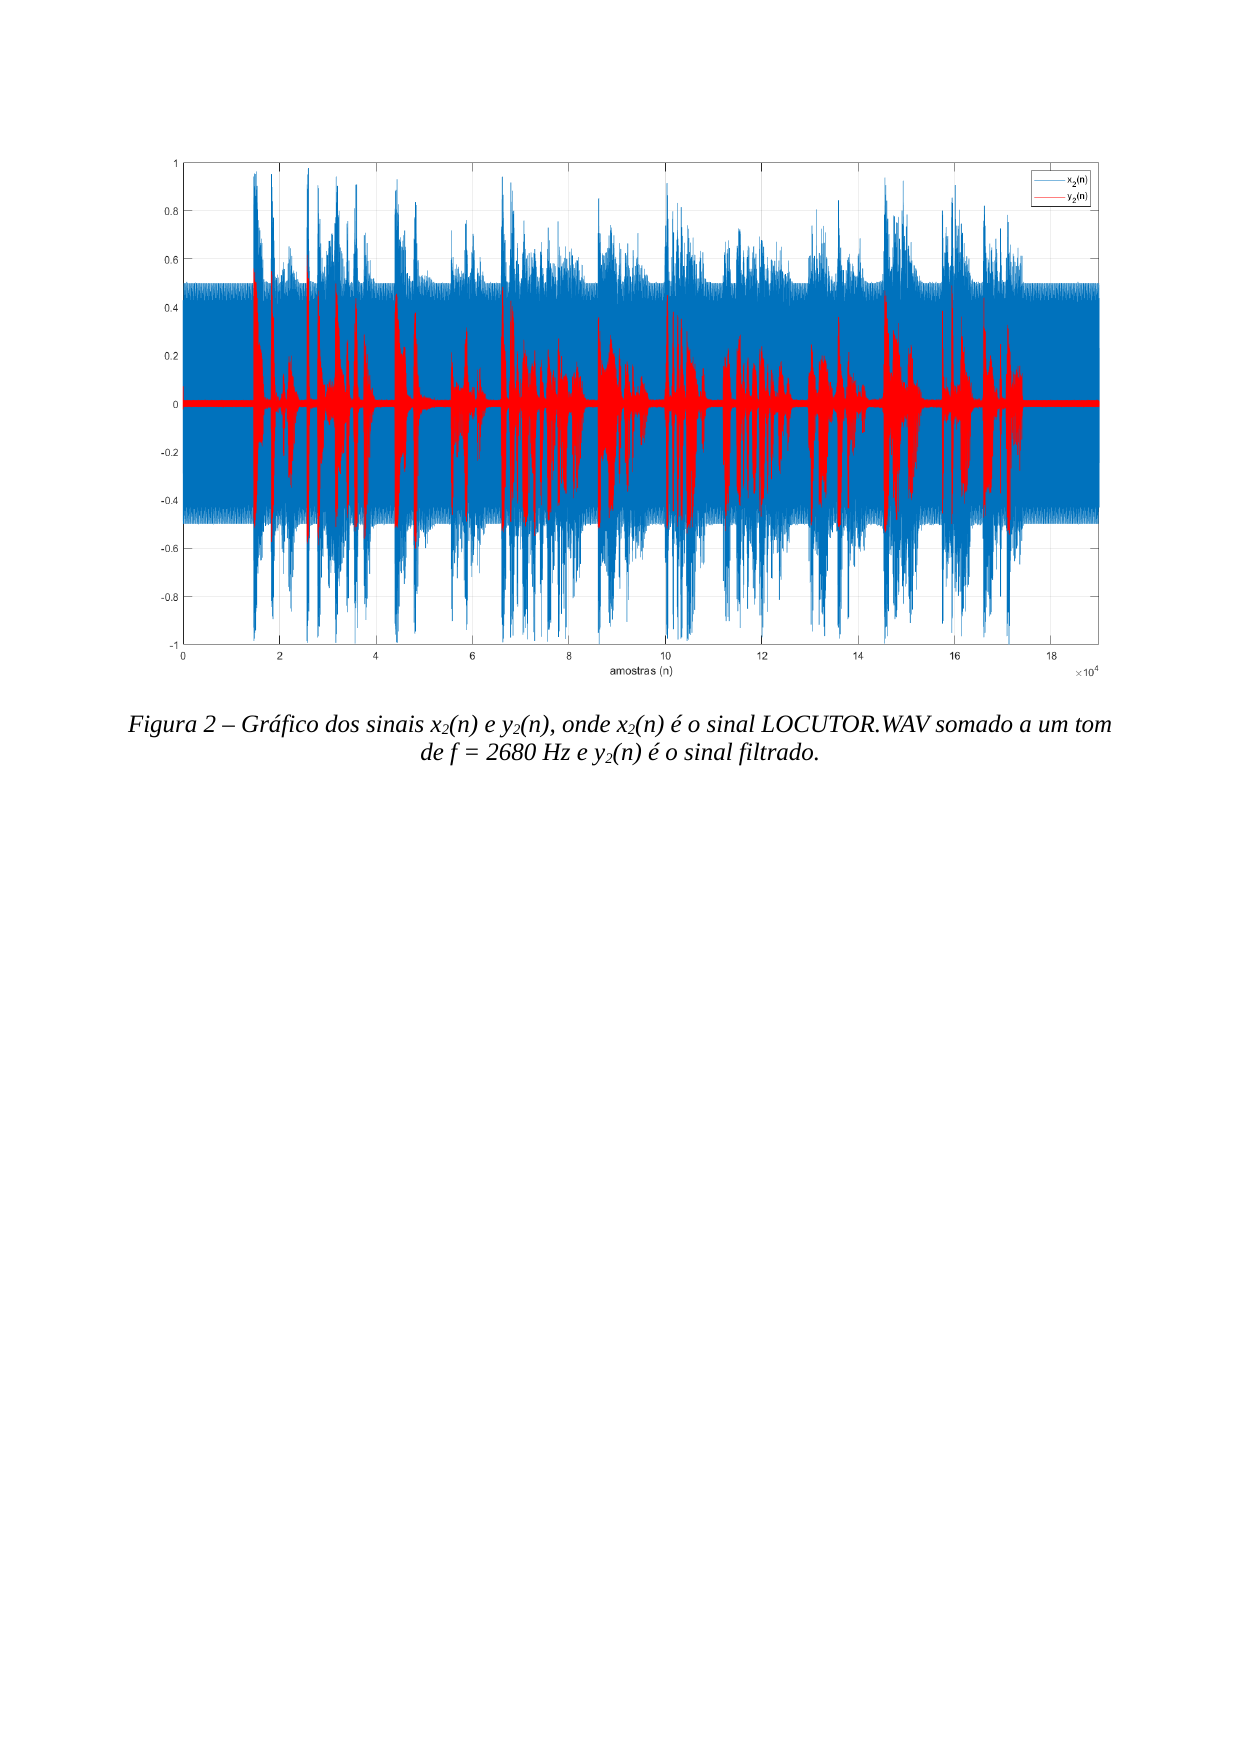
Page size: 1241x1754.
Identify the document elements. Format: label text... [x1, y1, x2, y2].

picture [29, 118, 1211, 709]
text Figura 2 – Gráfico dos sinais x2(n) e y2(n), onde x2(n) é o sinal LOCUTOR.WAV somado a um tom de f = 2680 Hz e y2(n) é o sinal filtrado. [118, 709, 1122, 766]
